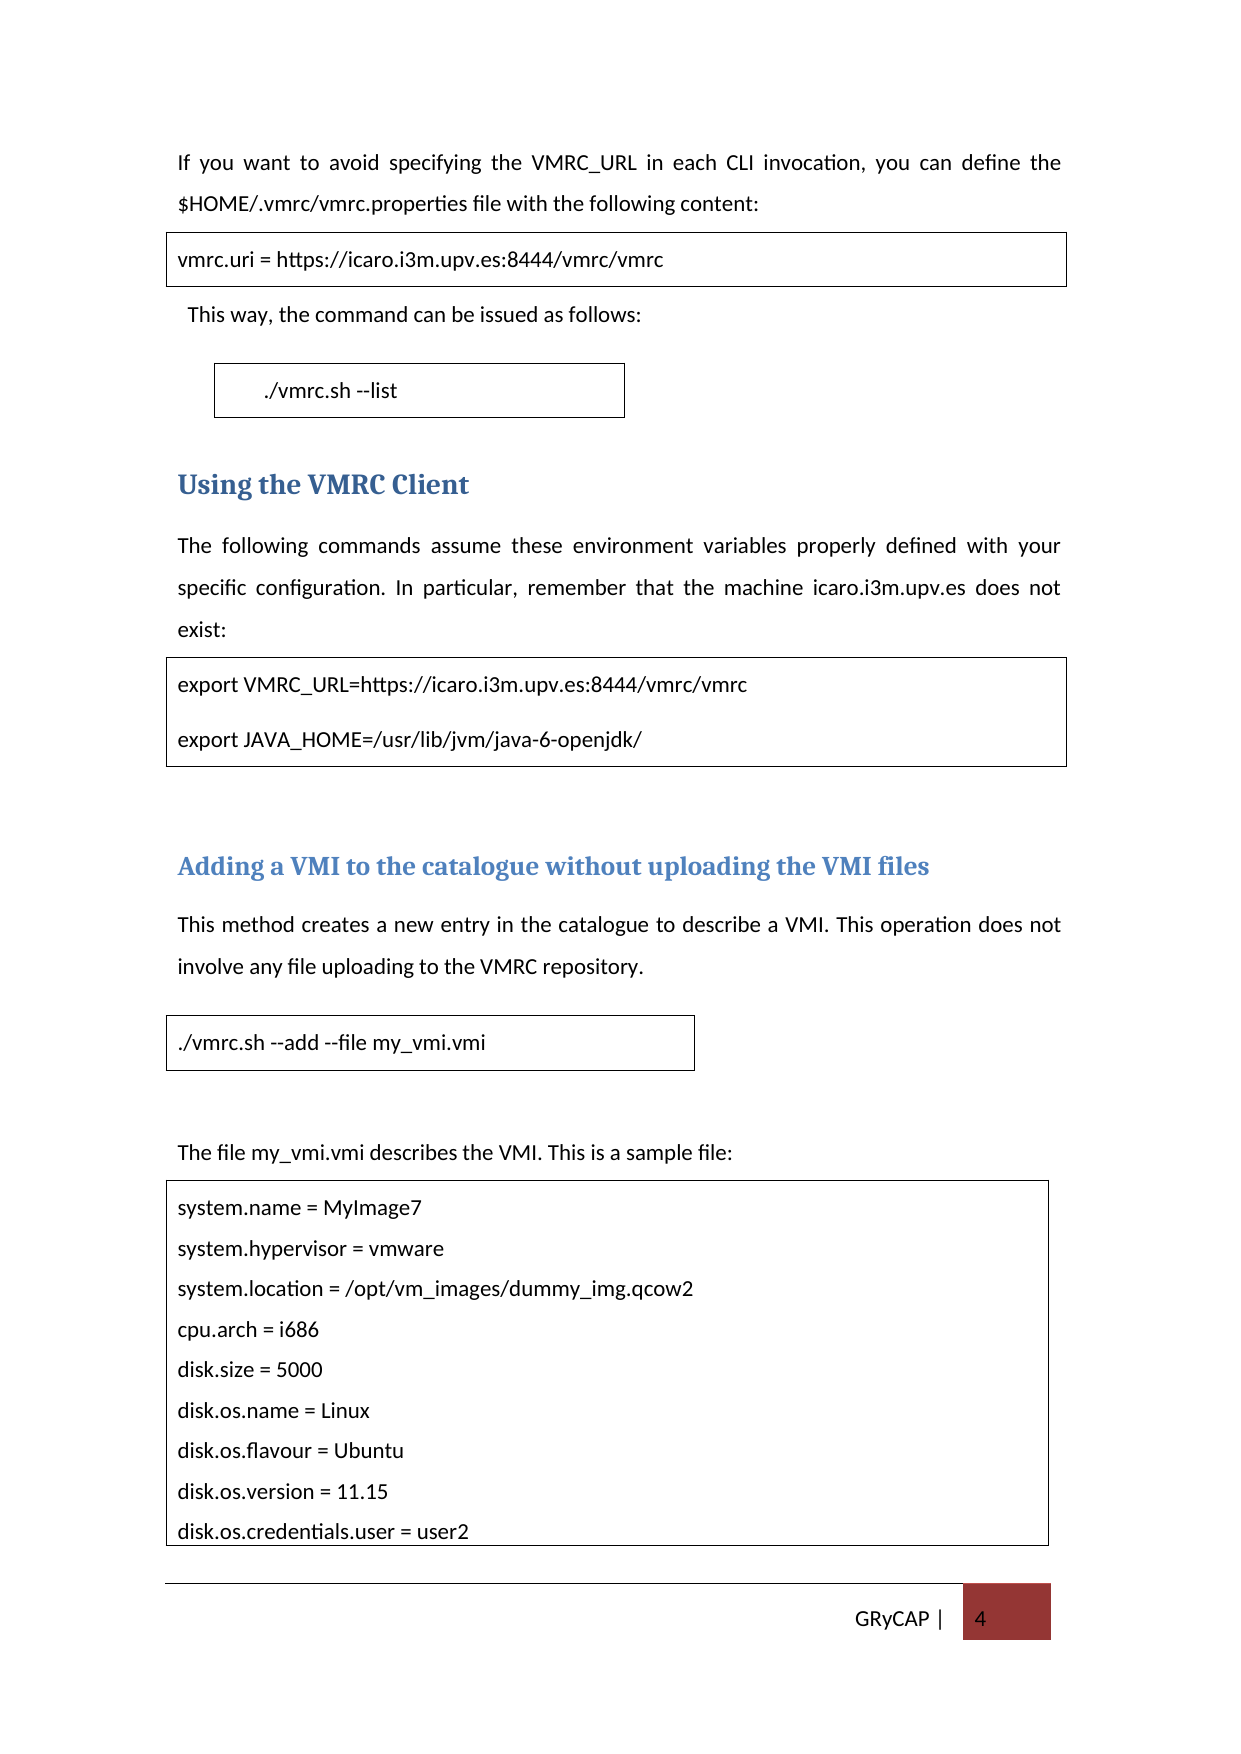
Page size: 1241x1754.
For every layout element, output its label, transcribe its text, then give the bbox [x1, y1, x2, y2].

text The file my_vmi.vmi describes the VMI. This is a sample file: [177, 1138, 1063, 1166]
table_header ./vmrc.sh --list [215, 364, 624, 417]
table_header export VMRC_URL=https://icaro.i3m.upv.es:8444/vmrc/vmrc export JAVA_HOME=/usr/lib/jvm/java-6-openjdk/ [167, 658, 1066, 766]
subtitle Using the VMRC Client [177, 468, 1063, 502]
table_header vmrc.uri = https://icaro.i3m.upv.es:8444/vmrc/vmrc [167, 233, 1066, 286]
subtitle Adding a VMI to the catalogue without uploading the VMI files [177, 851, 1063, 882]
text This method creates a new entry in the catalogue to describe a VMI. This operation does not involve any file uploading to the VMRC repository. [177, 910, 1063, 980]
text This way, the command can be issued as follows: [177, 300, 1063, 328]
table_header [167, 1181, 1048, 1545]
text If you want to avoid specifying the VMRC_URL in each CLI invocation, you can define the $HOME/.vmrc/vmrc.properties file with the following content: [177, 148, 1063, 218]
table_header ./vmrc.sh --add --file my_vmi.vmi [167, 1016, 694, 1069]
text The following commands assume these environment variables properly defined with your specific configuration. In particular, remember that the machine icaro.i3m.upv.es does not exist: [177, 531, 1063, 643]
